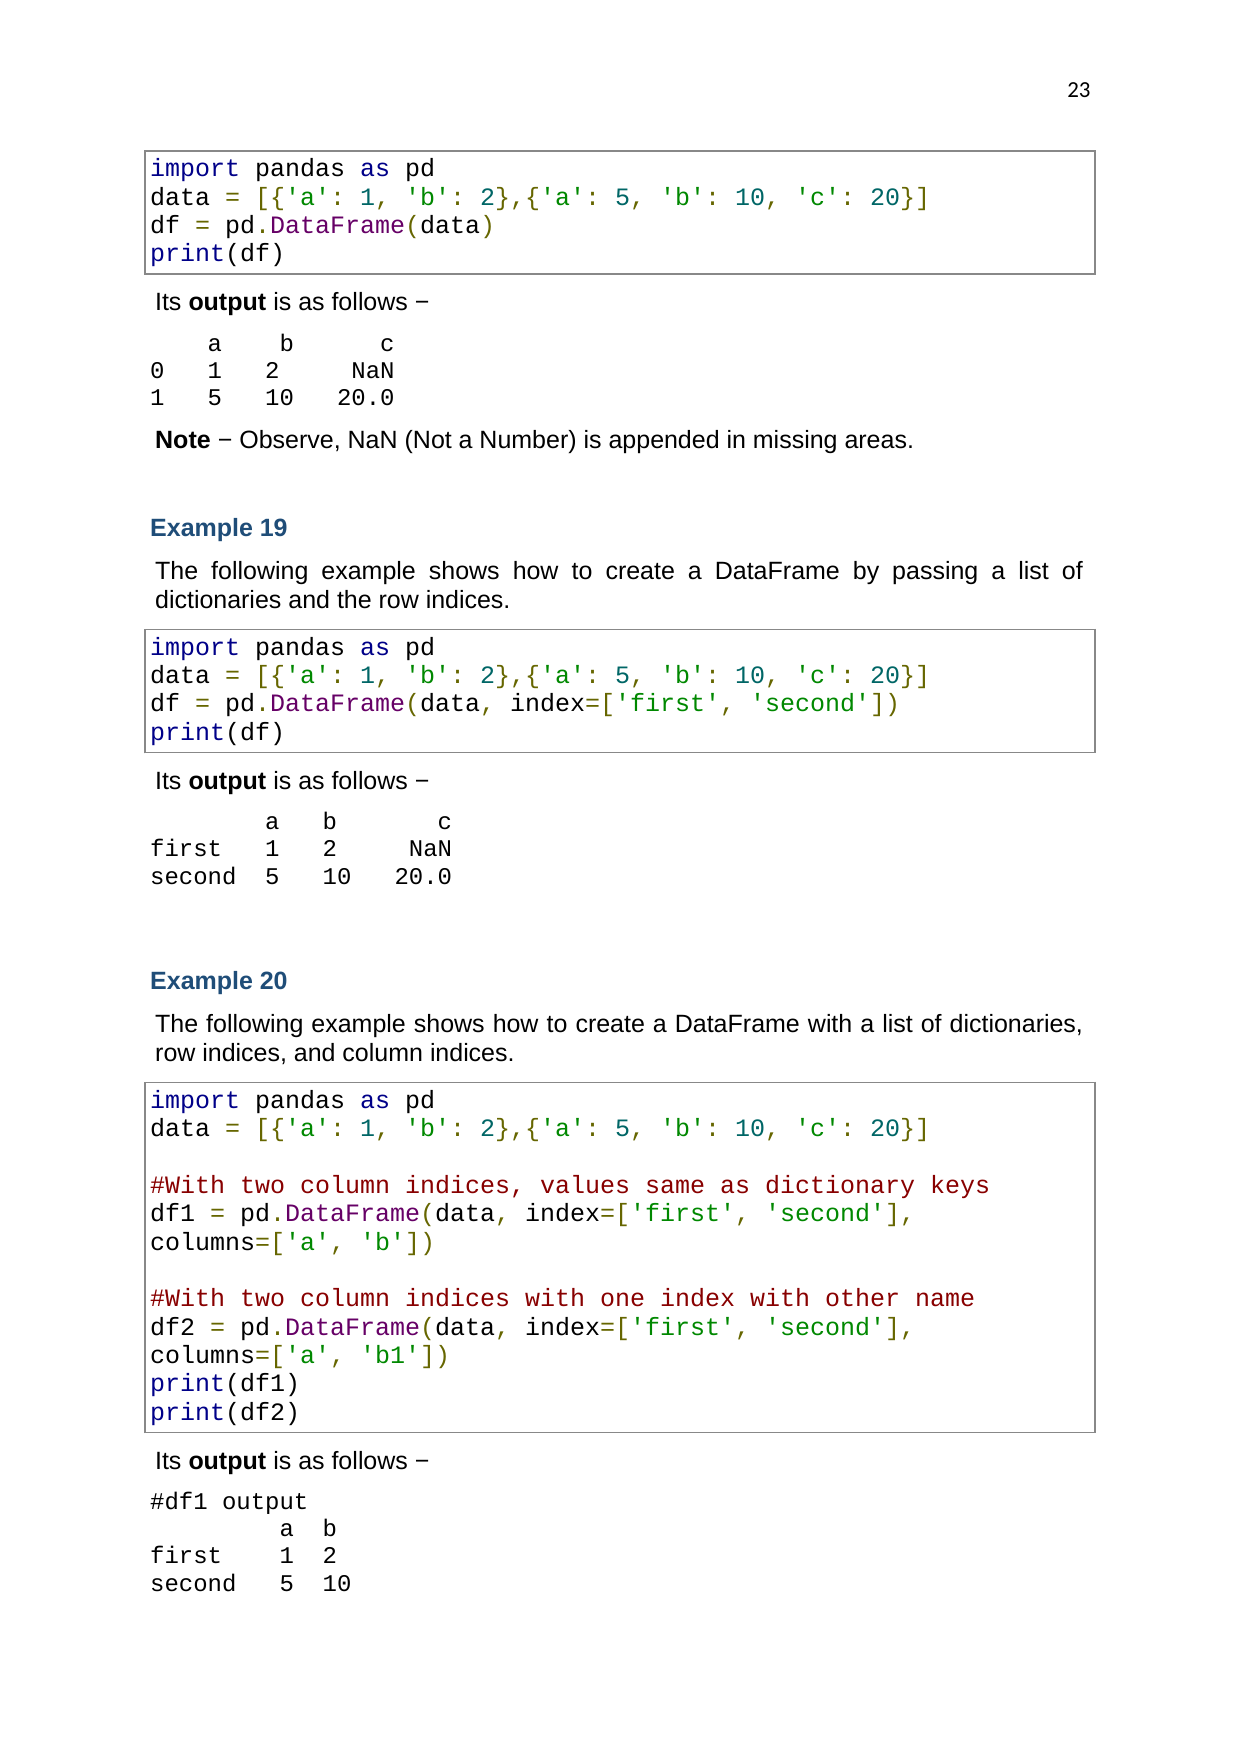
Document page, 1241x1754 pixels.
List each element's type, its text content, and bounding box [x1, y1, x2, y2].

text Note − Observe, NaN (Not a Number) is appended in missing areas. [155, 425, 1085, 454]
text print(df1) [150, 1371, 1090, 1393]
text df2 = pd.DataFrame(data, index=['first', 'second'], columns=['a', 'b1']) [150, 1314, 1090, 1371]
text a b [150, 1517, 1090, 1544]
text df = pd.DataFrame(data, index=['first', 'second']) [150, 691, 1090, 714]
text Its output is as follows − [155, 287, 1085, 316]
text import pandas as pd [146, 152, 1094, 184]
text second 5 10 [150, 1571, 1090, 1598]
text #With two column indices, values same as dictionary keys [150, 1173, 1090, 1201]
text second 5 10 20.0 [150, 864, 1090, 891]
text print(df) [146, 714, 1094, 752]
text print(df) [146, 235, 1094, 273]
text data = [{'a': 1, 'b': 2},{'a': 5, 'b': 10, 'c': 20}] [150, 663, 1090, 691]
text df = pd.DataFrame(data) [150, 212, 1090, 235]
text data = [{'a': 1, 'b': 2},{'a': 5, 'b': 10, 'c': 20}] [150, 1116, 1090, 1144]
text #With two column indices with one index with other name [150, 1286, 1090, 1314]
text df1 = pd.DataFrame(data, index=['first', 'second'], columns=['a', 'b']) [150, 1201, 1090, 1258]
text data = [{'a': 1, 'b': 2},{'a': 5, 'b': 10, 'c': 20}] [150, 184, 1090, 212]
text a b c [150, 331, 1090, 358]
subtitle Example 19 [150, 513, 1090, 541]
text The following example shows how to create a DataFrame with a list of dictionaries, row indices, and column indices. [155, 1009, 1085, 1067]
text first 1 2 NaN [150, 837, 1090, 864]
text #df1 output [150, 1489, 1090, 1517]
text The following example shows how to create a DataFrame by passing a list of dictionaries and the row indices. [155, 556, 1085, 614]
text 0 1 2 NaN [150, 358, 1090, 385]
text import pandas as pd [146, 630, 1094, 663]
text a b c [150, 810, 1090, 837]
text Its output is as follows − [155, 766, 1085, 795]
text Its output is as follows − [155, 1446, 1085, 1474]
text first 1 2 [150, 1544, 1090, 1571]
text 1 5 10 20.0 [150, 385, 1090, 413]
subtitle Example 20 [150, 966, 1090, 994]
text import pandas as pd [146, 1083, 1094, 1116]
text print(df2) [146, 1393, 1094, 1432]
